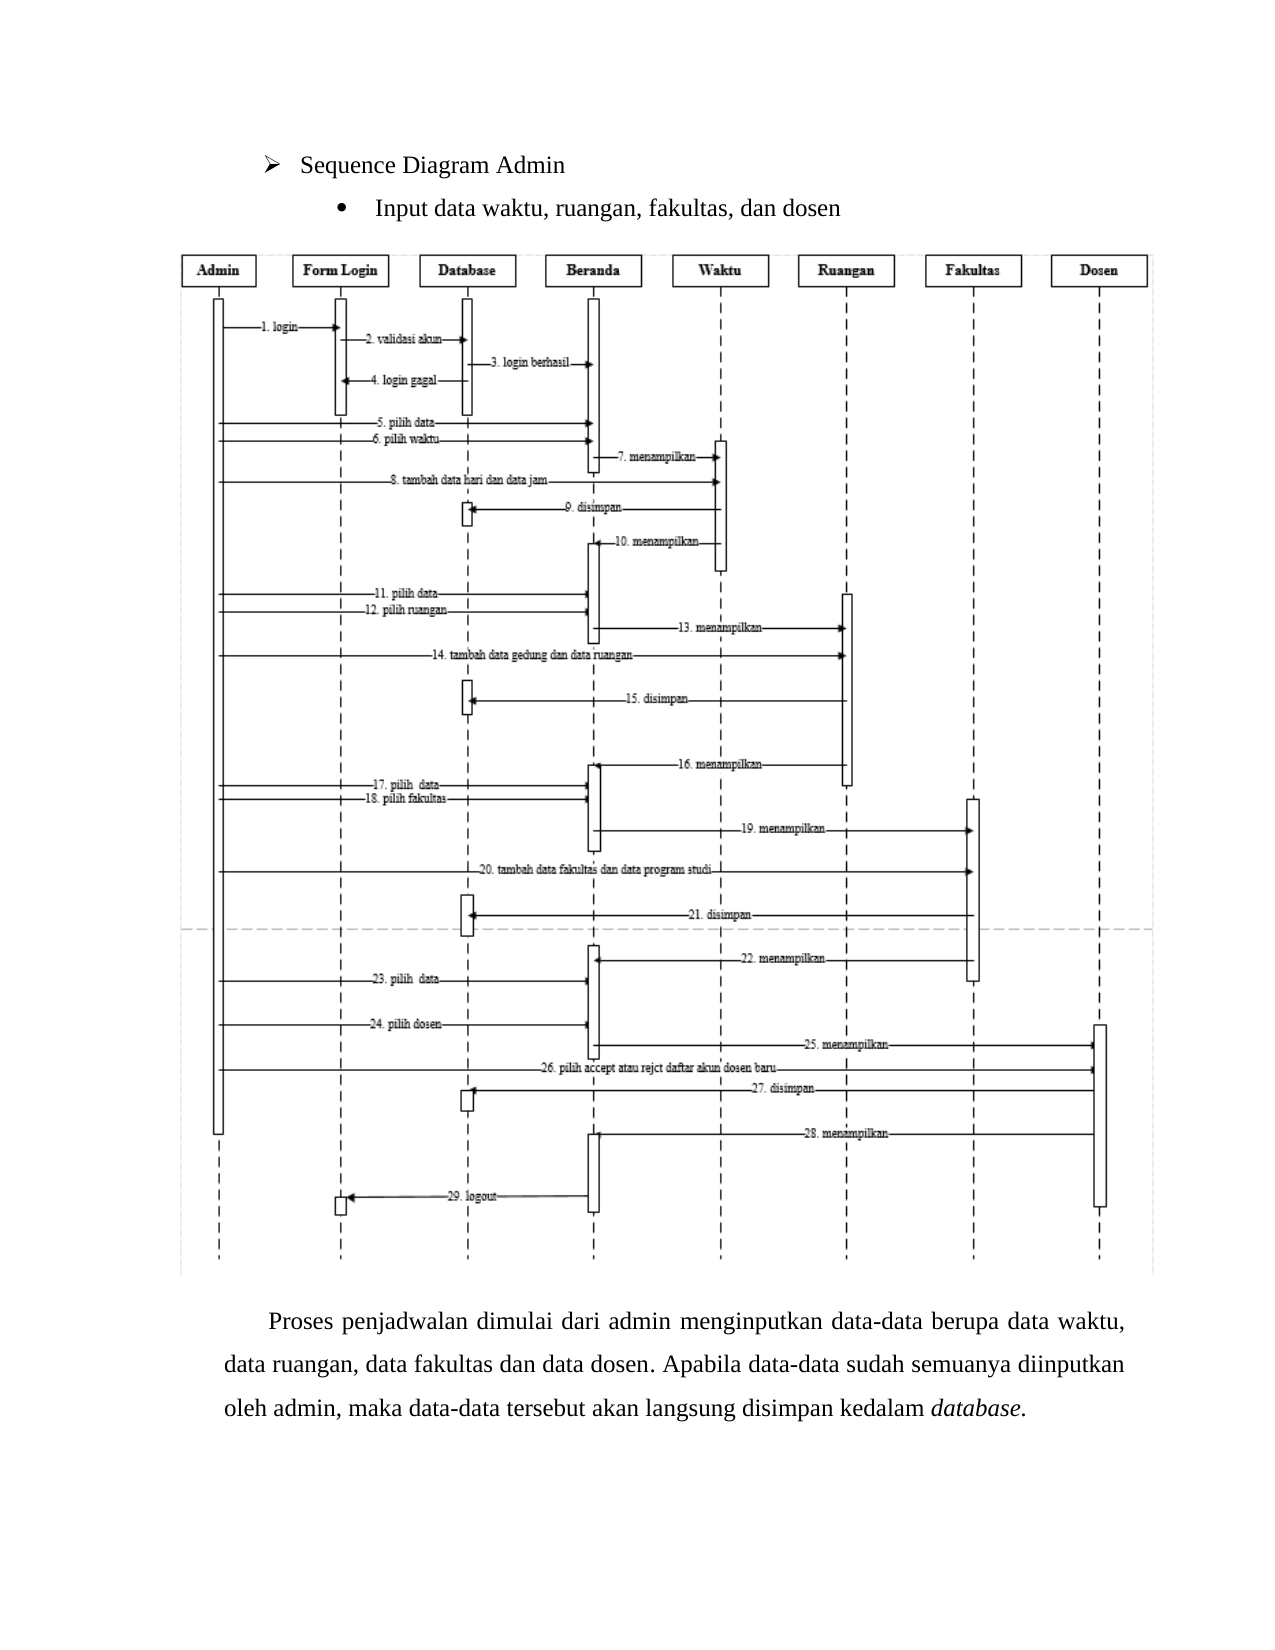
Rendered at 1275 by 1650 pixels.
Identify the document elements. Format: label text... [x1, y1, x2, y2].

text Proses penjadwalan dimulai dari admin menginputkan data-data berupa data waktu, data ruangan, data fakultas dan data dosen. Apabila data-data sudah semuanya diinputkan oleh admin, maka data-data tersebut akan langsung disimpan kedalam database. [224, 1306, 1125, 1421]
list Input data waktu, ruangan, fakultas, dan dosen [337, 193, 1125, 222]
picture [179, 252, 1155, 1276]
list Sequence Diagram Admin [262, 150, 1125, 179]
